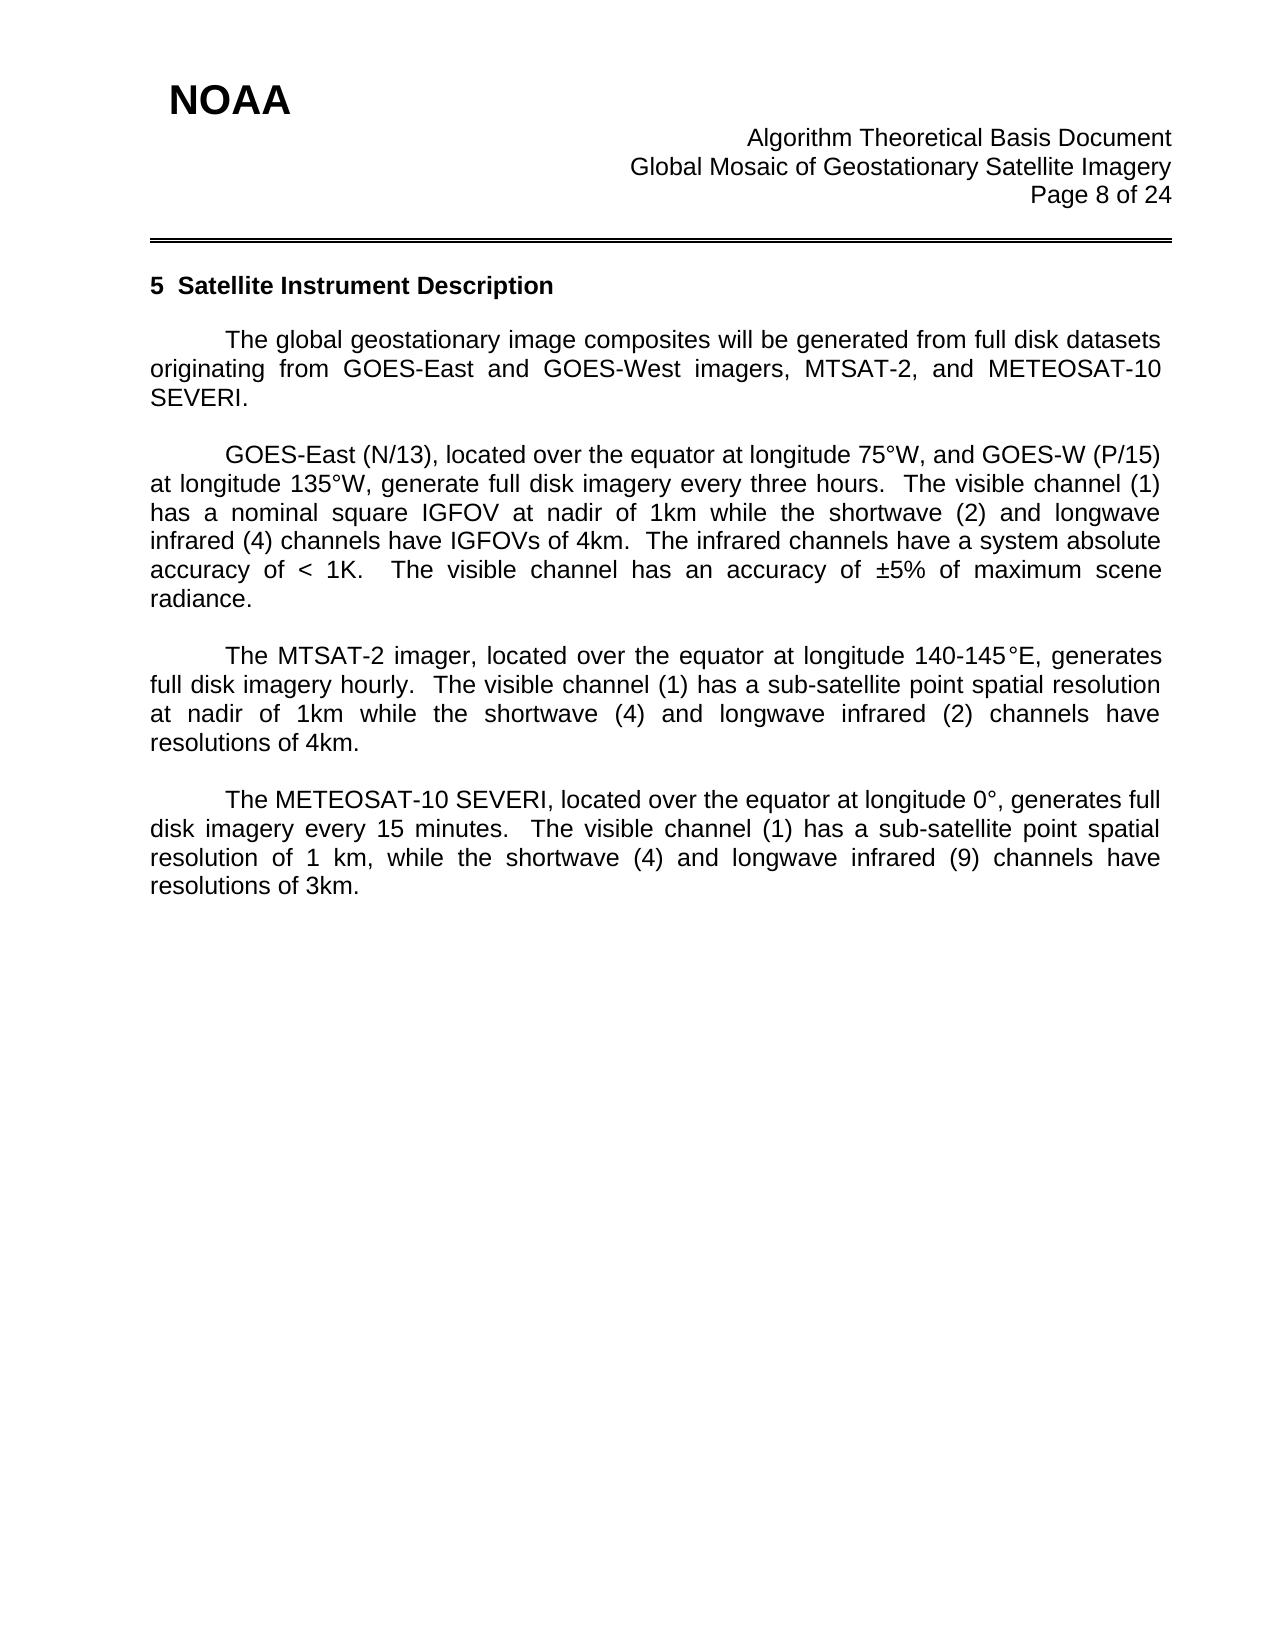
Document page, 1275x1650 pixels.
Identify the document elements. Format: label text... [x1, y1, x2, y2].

text The METEOSAT-10 SEVERI, located over the equator at longitude 0°, generates full disk imagery every 15 minutes. The visible channel (1) has a sub-satellite point spatial resolution of 1 km, while the shortwave (4) and longwave infrared (9) channels have resolutions of 3km. [150, 785, 1162, 900]
text GOES-East (N/13), located over the equator at longitude 75°W, and GOES-W (P/15) at longitude 135°W, generate full disk imagery every three hours. The visible channel (1) has a nominal square IGFOV at nadir of 1km while the shortwave (2) and longwave infrared (4) channels have IGFOVs of 4km. The infrared channels have a system absolute accuracy of < 1K. The visible channel has an accuracy of ±5% of maximum scene radiance. [150, 440, 1162, 613]
subtitle Satellite Instrument Description [150, 271, 1162, 300]
text The global geostationary image composites will be generated from full disk datasets originating from GOES-East and GOES-West imagers, MTSAT-2, and METEOSAT-10 SEVERI. [150, 325, 1162, 411]
text The MTSAT-2 imager, located over the equator at longitude 140-145°E, generates full disk imagery hourly. The visible channel (1) has a sub-satellite point spatial resolution at nadir of 1km while the shortwave (4) and longwave infrared (2) channels have resolutions of 4km. [150, 641, 1162, 756]
